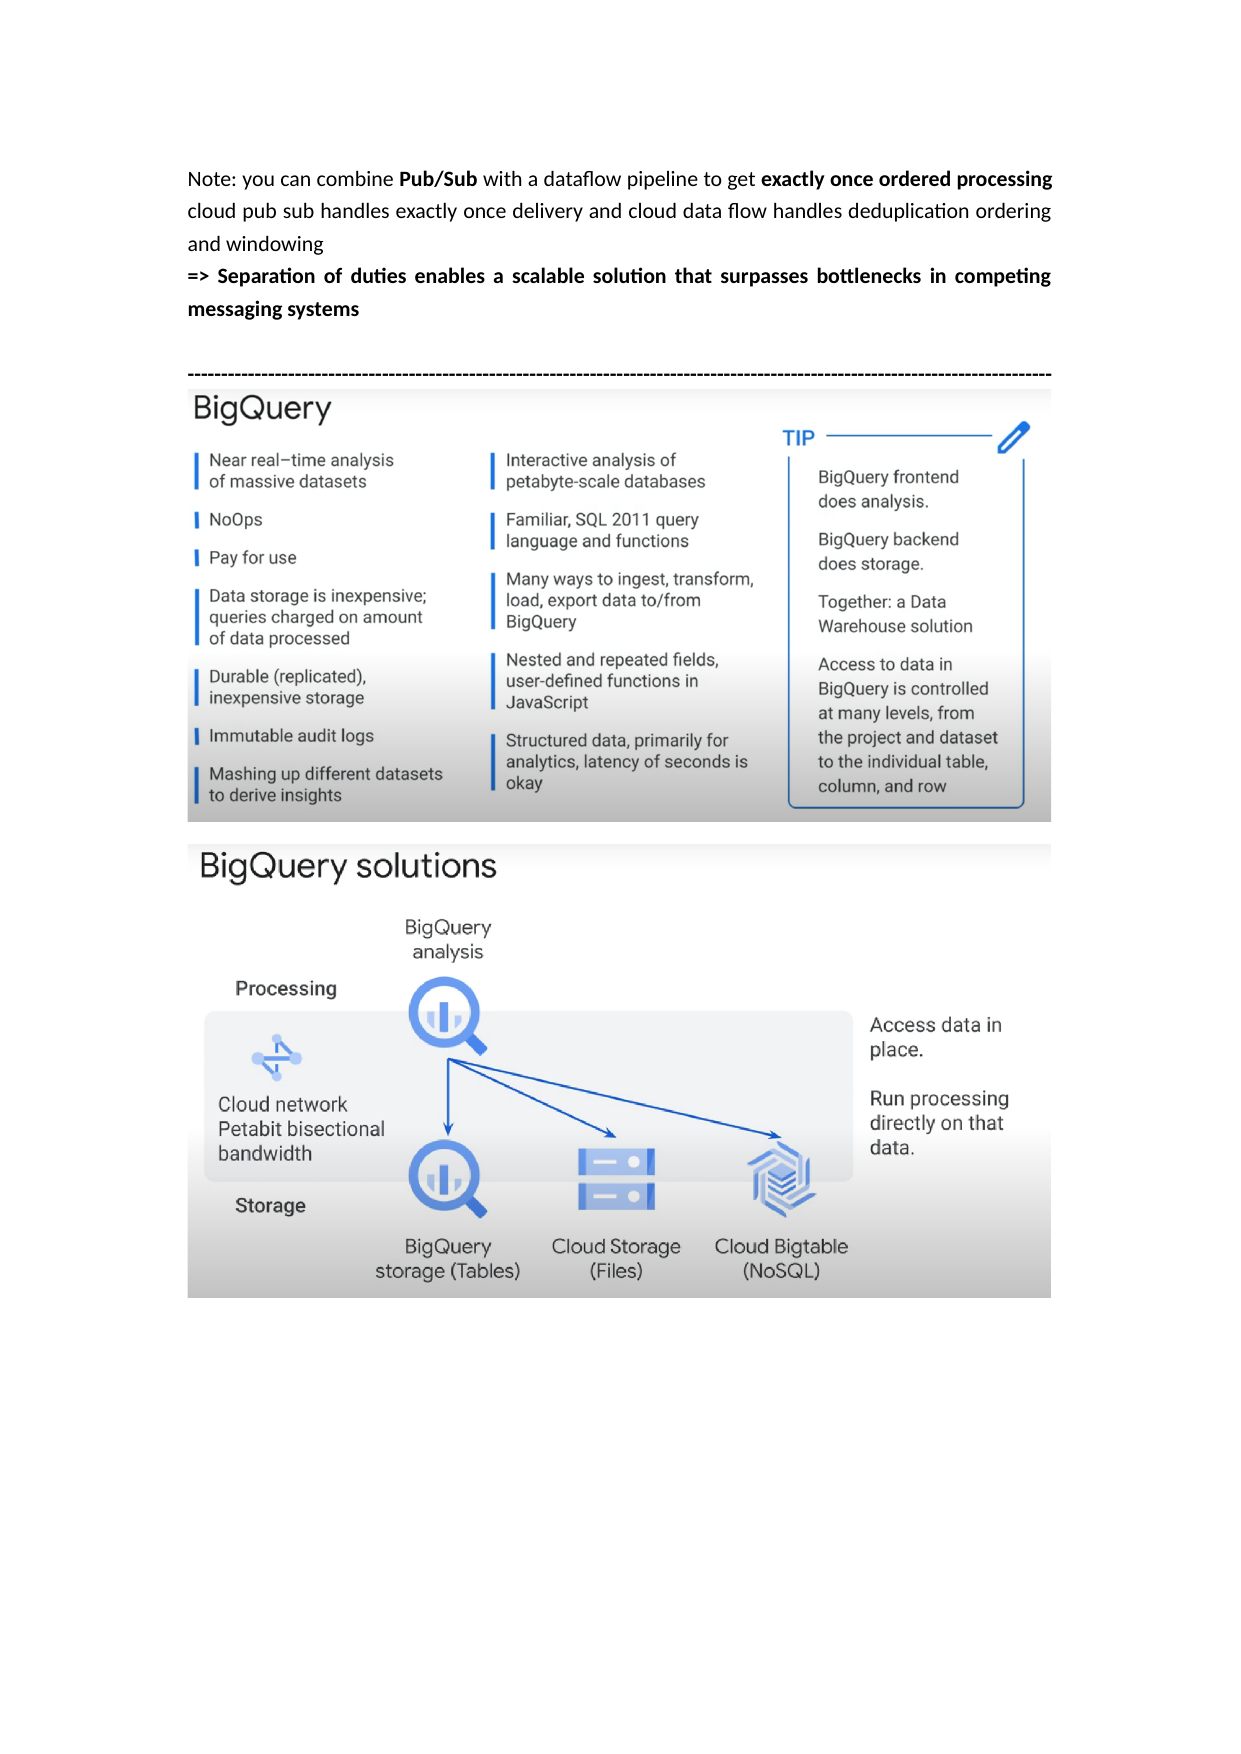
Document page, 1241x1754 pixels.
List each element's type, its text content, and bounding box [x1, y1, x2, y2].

text --------------------------------------------------------------------------------------------------------------------------------- [187, 357, 1053, 389]
picture [187, 389, 1052, 822]
picture [187, 844, 1051, 1298]
text Note: you can combine Pub/Sub with a dataflow pipeline to get exactly once ordered processing cloud pub sub handles exactly once delivery and cloud data flow handles deduplication ordering and windowing [187, 162, 1053, 259]
text => Separation of duties enables a scalable solution that surpasses bottlenecks in competing messaging systems [187, 259, 1053, 324]
